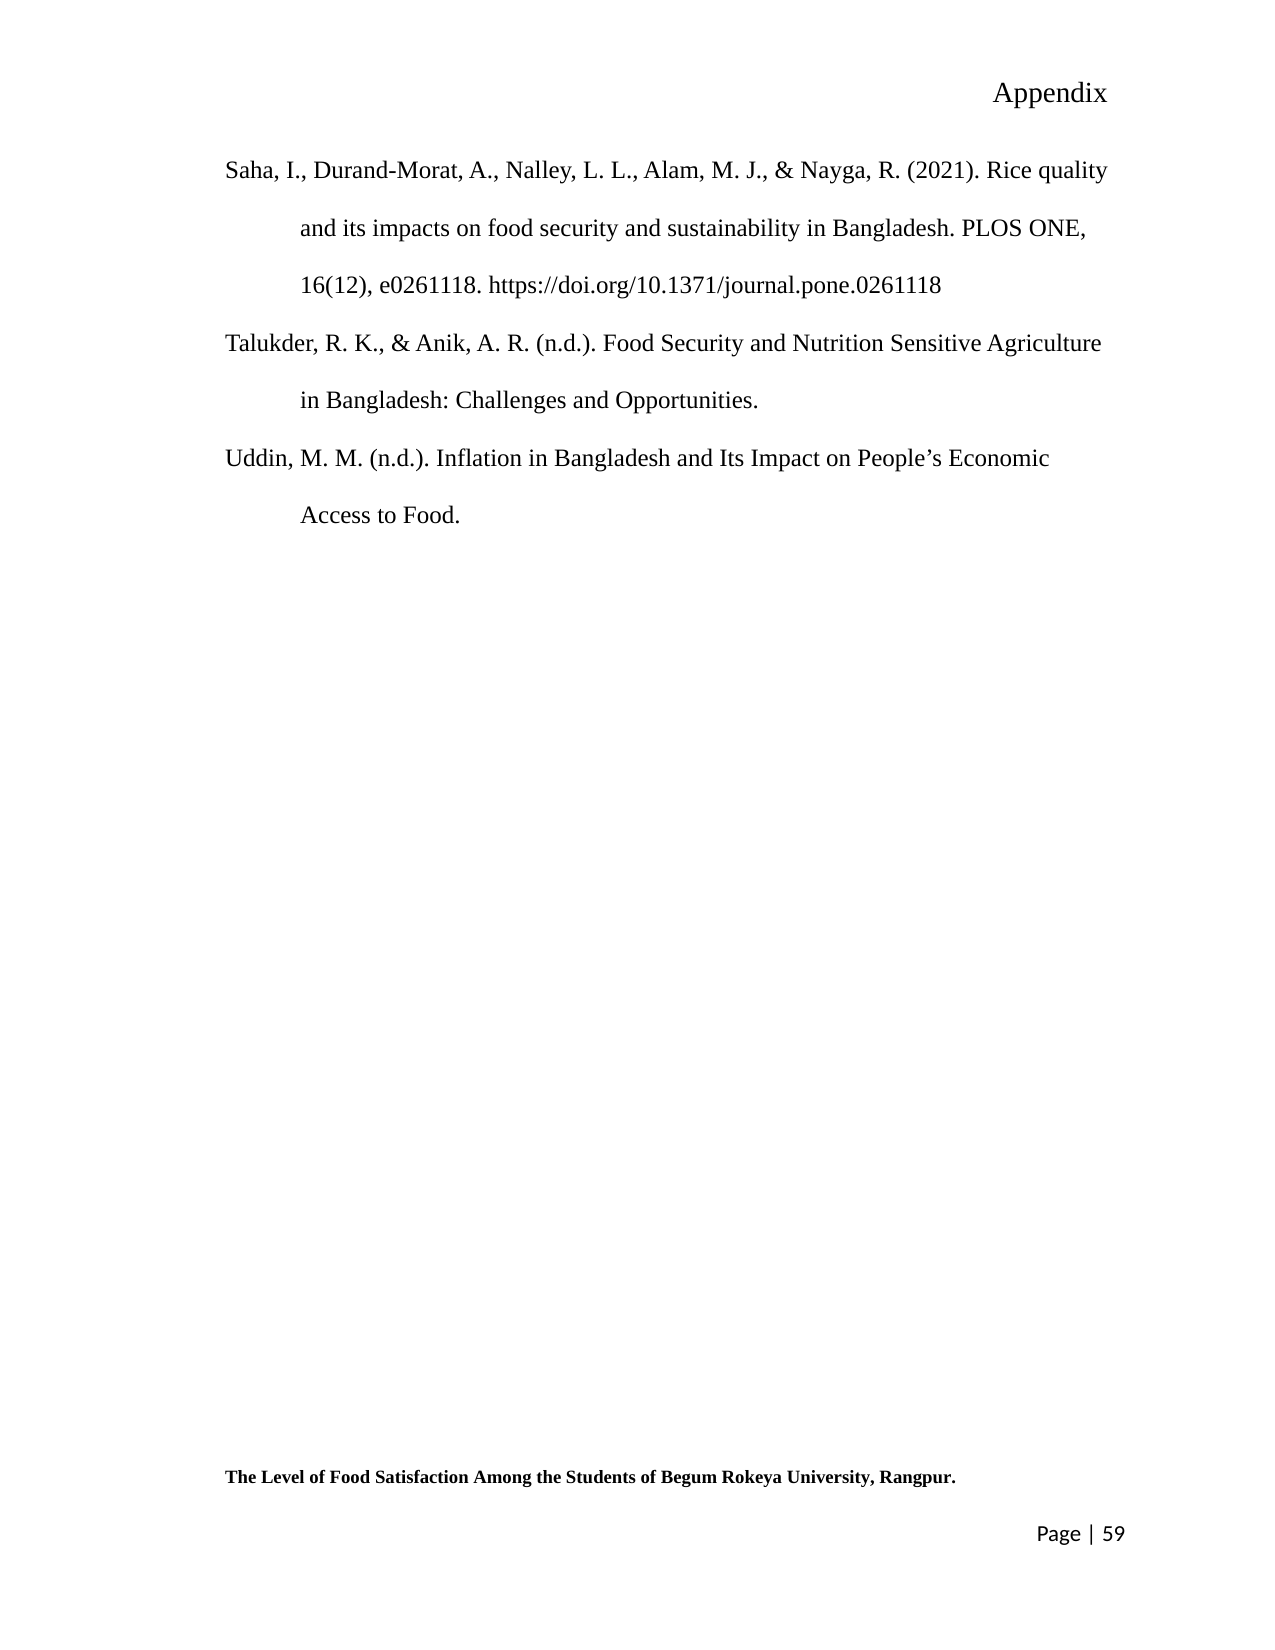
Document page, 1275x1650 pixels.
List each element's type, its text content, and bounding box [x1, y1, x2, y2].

text Uddin, M. M. (n.d.). Inflation in Bangladesh and Its Impact on People’s Economic Access to Food. [225, 443, 1125, 529]
text Talukder, R. K., & Anik, A. R. (n.d.). Food Security and Nutrition Sensitive Agriculture in Bangladesh: Challenges and Opportunities. [225, 328, 1125, 414]
text Saha, I., Durand-Morat, A., Nalley, L. L., Alam, M. J., & Nayga, R. (2021). Rice quality and its impacts on food security and sustainability in Bangladesh. PLOS ONE, 16(12), e0261118. https://doi.org/10.1371/journal.pone.0261118 [225, 155, 1125, 299]
